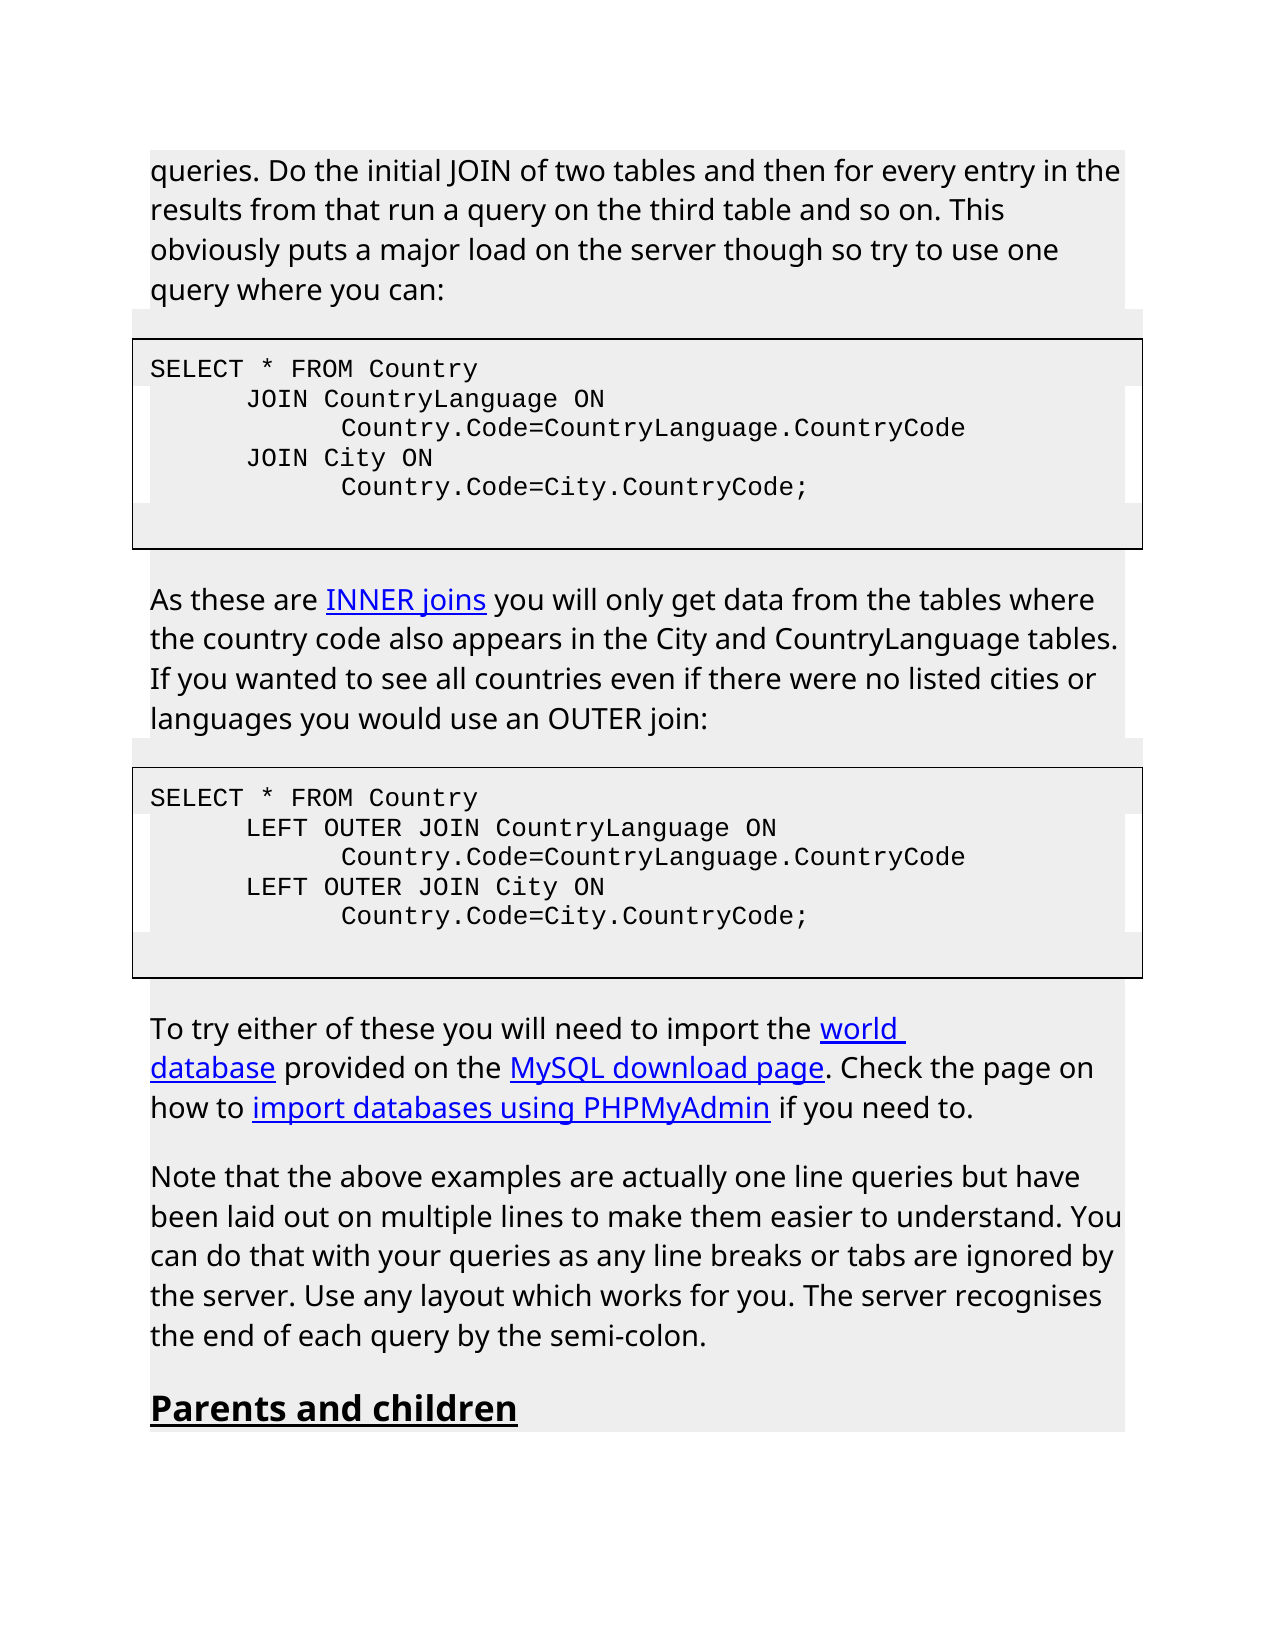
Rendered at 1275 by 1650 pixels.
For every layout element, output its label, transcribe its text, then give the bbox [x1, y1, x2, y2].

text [150, 150, 1125, 309]
text SELECT * FROM Country [133, 340, 1142, 386]
text Country.Code=CountryLanguage.CountryCode [150, 415, 1125, 444]
text SELECT * FROM Country [133, 768, 1142, 814]
text JOIN CountryLanguage ON [150, 386, 1125, 415]
text Parents and children [150, 1384, 1125, 1432]
text Note that the above examples are actually one line queries but have been laid out on multiple lines to make them easier to understand. You can do that with your queries as any line breaks or tabs are ignored by the server. Use any layout which works for you. The server recognises the end of each query by the semi-colon. [150, 1156, 1125, 1354]
text JOIN City ON [150, 444, 1125, 474]
text As these are INNER joins you will only get data from the tables where the country code also appears in the City and CountryLanguage tables. If you wanted to see all countries even if there were no listed cities or languages you would use an OUTER join: [150, 579, 1125, 738]
text Country.Code=CountryLanguage.CountryCode [150, 844, 1125, 873]
text LEFT OUTER JOIN City ON [150, 873, 1125, 903]
text LEFT OUTER JOIN CountryLanguage ON [150, 814, 1125, 844]
text To try either of these you will need to import the world database provided on the MySQL download page. Check the page on how to import databases using PHPMyAdmin if you need to. [150, 1008, 1125, 1127]
